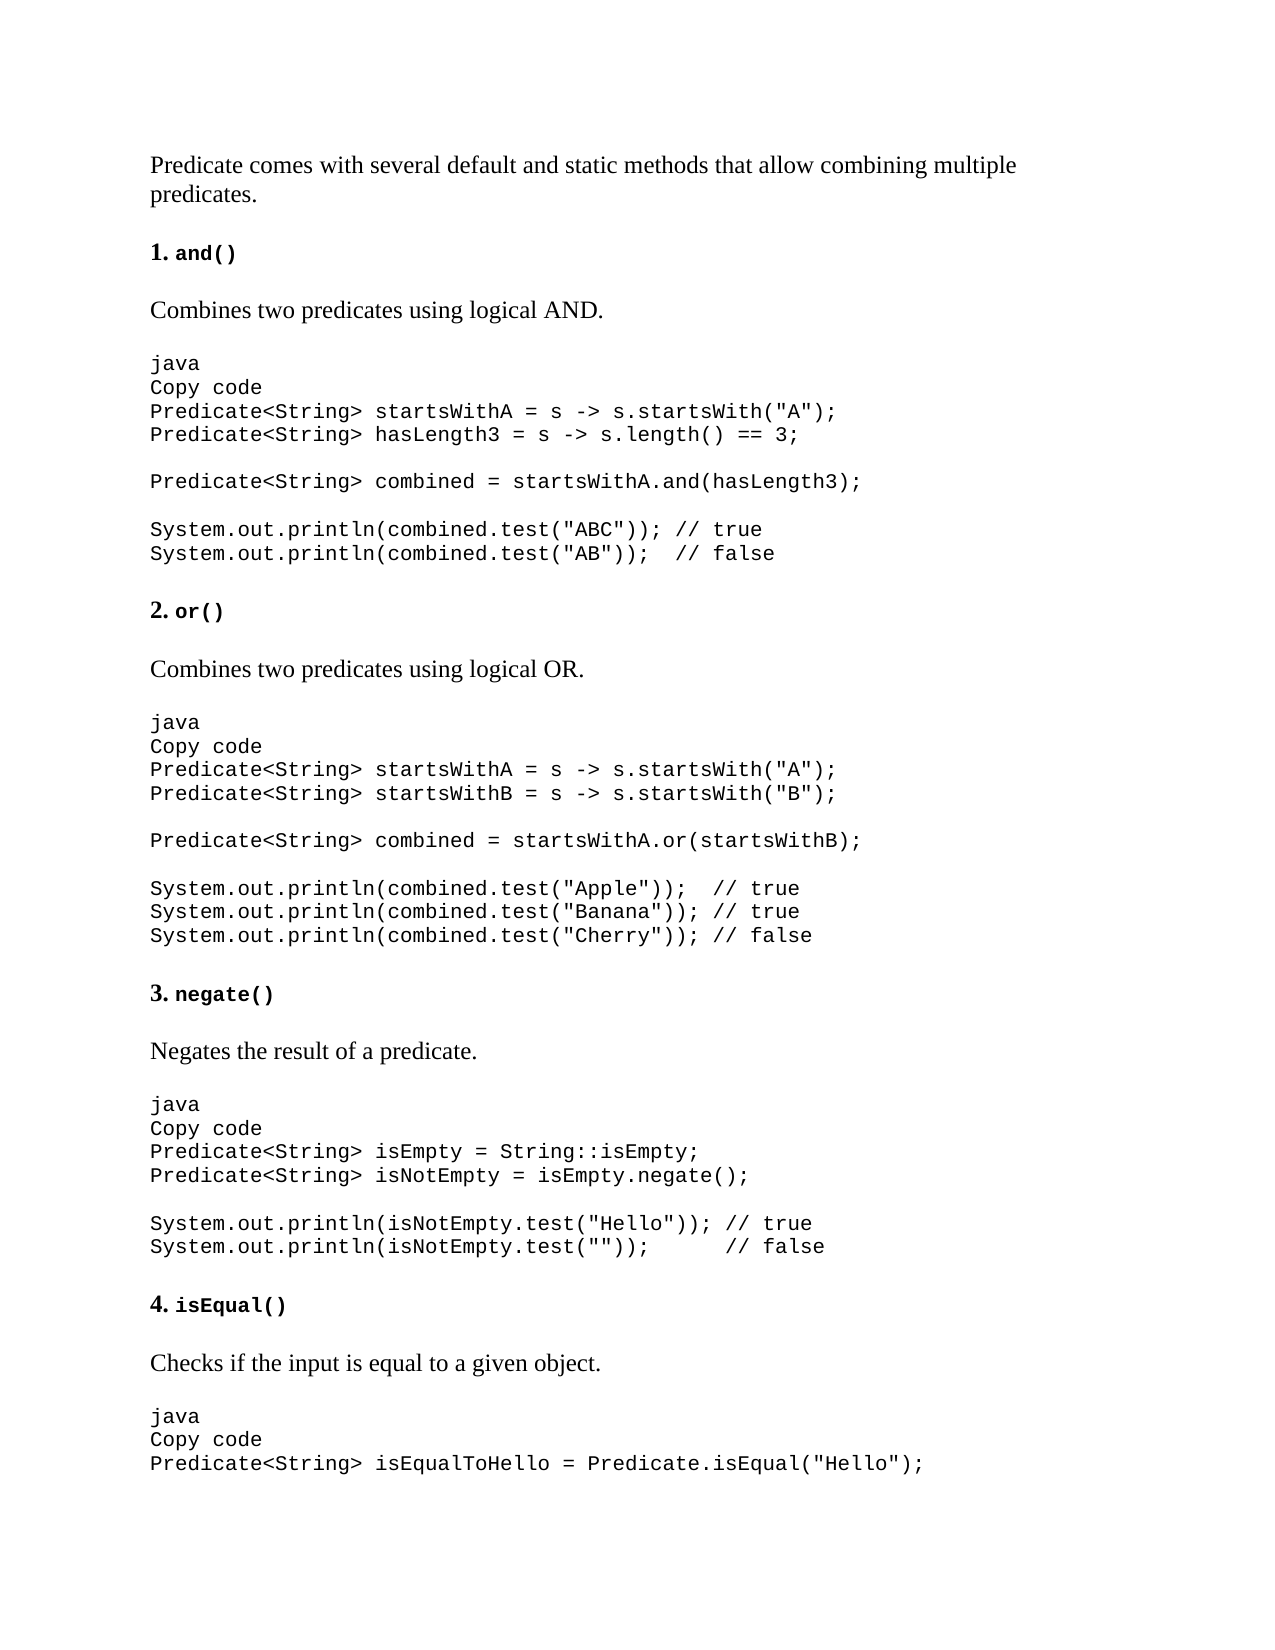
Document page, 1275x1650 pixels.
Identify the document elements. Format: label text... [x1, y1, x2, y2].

text Predicate<String> isEmpty = String::isEmpty; [150, 1142, 1125, 1165]
text Copy code [150, 1118, 1125, 1142]
text Predicate<String> isEqualToHello = Predicate.isEqual("Hello"); [150, 1453, 1125, 1477]
text Predicate comes with several default and static methods that allow combining multiple predicates. [150, 150, 1125, 207]
text 2. or() [150, 595, 1125, 625]
text java [150, 712, 1125, 736]
text Predicate<String> hasLength3 = s -> s.length() == 3; [150, 424, 1125, 448]
text System.out.println(combined.test("AB")); // false [150, 542, 1125, 566]
text java [150, 1094, 1125, 1118]
text java [150, 353, 1125, 377]
text Combines two predicates using logical AND. [150, 295, 1125, 324]
text java [150, 1406, 1125, 1429]
text Copy code [150, 377, 1125, 401]
text Copy code [150, 1429, 1125, 1453]
text Copy code [150, 736, 1125, 759]
text Predicate<String> combined = startsWithA.and(hasLength3); [150, 472, 1125, 495]
text System.out.println(isNotEmpty.test("")); // false [150, 1236, 1125, 1260]
text System.out.println(isNotEmpty.test("Hello")); // true [150, 1212, 1125, 1236]
text Combines two predicates using logical OR. [150, 654, 1125, 683]
text Predicate<String> startsWithA = s -> s.startsWith("A"); [150, 759, 1125, 783]
text 1. and() [150, 237, 1125, 266]
text Predicate<String> combined = startsWithA.or(startsWithB); [150, 830, 1125, 854]
text System.out.println(combined.test("ABC")); // true [150, 519, 1125, 542]
text Negates the result of a predicate. [150, 1036, 1125, 1065]
text 3. negate() [150, 978, 1125, 1007]
text Predicate<String> startsWithA = s -> s.startsWith("A"); [150, 401, 1125, 424]
text System.out.println(combined.test("Apple")); // true [150, 877, 1125, 901]
text Predicate<String> startsWithB = s -> s.startsWith("B"); [150, 783, 1125, 807]
text System.out.println(combined.test("Banana")); // true [150, 901, 1125, 925]
text System.out.println(combined.test("Cherry")); // false [150, 925, 1125, 948]
text 4. isEqual() [150, 1289, 1125, 1318]
text Predicate<String> isNotEmpty = isEmpty.negate(); [150, 1165, 1125, 1189]
text Checks if the input is equal to a given object. [150, 1348, 1125, 1376]
